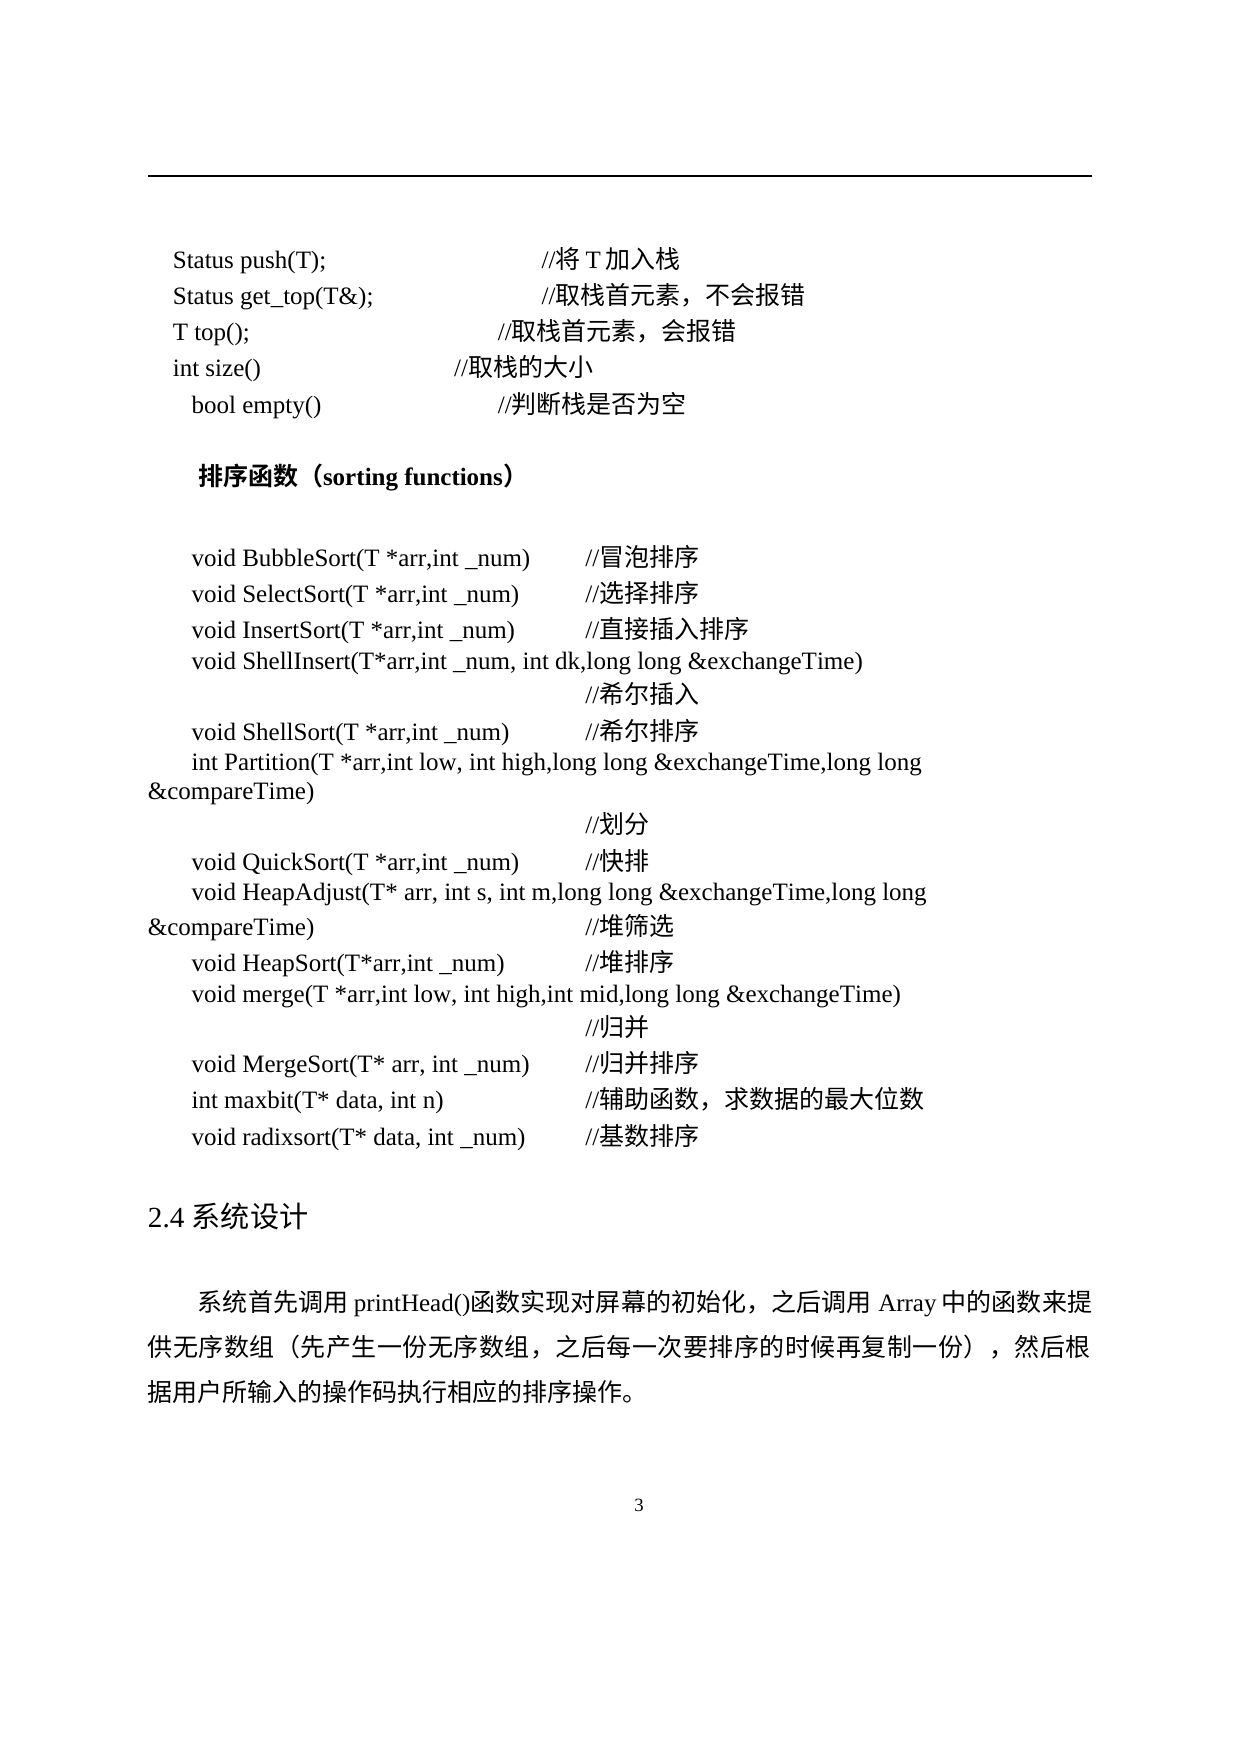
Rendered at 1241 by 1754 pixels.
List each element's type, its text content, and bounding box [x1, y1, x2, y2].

text void QuickSort(T *arr,int _num) //快排 [148, 841, 1092, 877]
subtitle 2.4 系统设计 [148, 1194, 1092, 1236]
text bool empty() //判断栈是否为空 [148, 384, 1092, 420]
text //归并 [148, 1007, 1092, 1044]
text void MergeSort(T* arr, int _num) //归并排序 [148, 1044, 1092, 1080]
text T top(); //取栈首元素，会报错 [148, 312, 1092, 348]
text //划分 [148, 805, 1092, 841]
text void merge(T *arr,int low, int high,int mid,long long &exchangeTime) [148, 979, 1092, 1007]
text void HeapAdjust(T* arr, int s, int m,long long &exchangeTime,long long &compareTime) //堆筛选 [148, 877, 1092, 942]
text int Partition(T *arr,int low, int high,long long &exchangeTime,long long &compareTime) [148, 747, 1092, 805]
text Status get_top(T&); //取栈首元素，不会报错 [148, 275, 1092, 312]
text void ShellSort(T *arr,int _num) //希尔排序 [148, 711, 1092, 747]
text void InsertSort(T *arr,int _num) //直接插入排序 [148, 610, 1092, 646]
text void SelectSort(T *arr,int _num) //选择排序 [148, 574, 1092, 610]
text //希尔插入 [148, 675, 1092, 711]
text void HeapSort(T*arr,int _num) //堆排序 [148, 942, 1092, 979]
text 排序函数（sorting functions） [148, 456, 1092, 492]
text void radixsort(T* data, int _num) //基数排序 [148, 1116, 1092, 1152]
text int size() //取栈的大小 [148, 348, 1092, 384]
text int maxbit(T* data, int n) //辅助函数，求数据的最大位数 [148, 1080, 1092, 1116]
text 系统首先调用printHead()函数实现对屏幕的初始化，之后调用Array中的函数来提供无序数组（先产生一份无序数组，之后每一次要排序的时候再复制一份），然后根据用户所输入的操作码执行相应的排序操作。 [148, 1282, 1092, 1409]
text Status push(T); //将T加入栈 [148, 239, 1092, 275]
text void BubbleSort(T *arr,int _num) //冒泡排序 [148, 537, 1092, 574]
text void ShellInsert(T*arr,int _num, int dk,long long &exchangeTime) [148, 646, 1092, 675]
